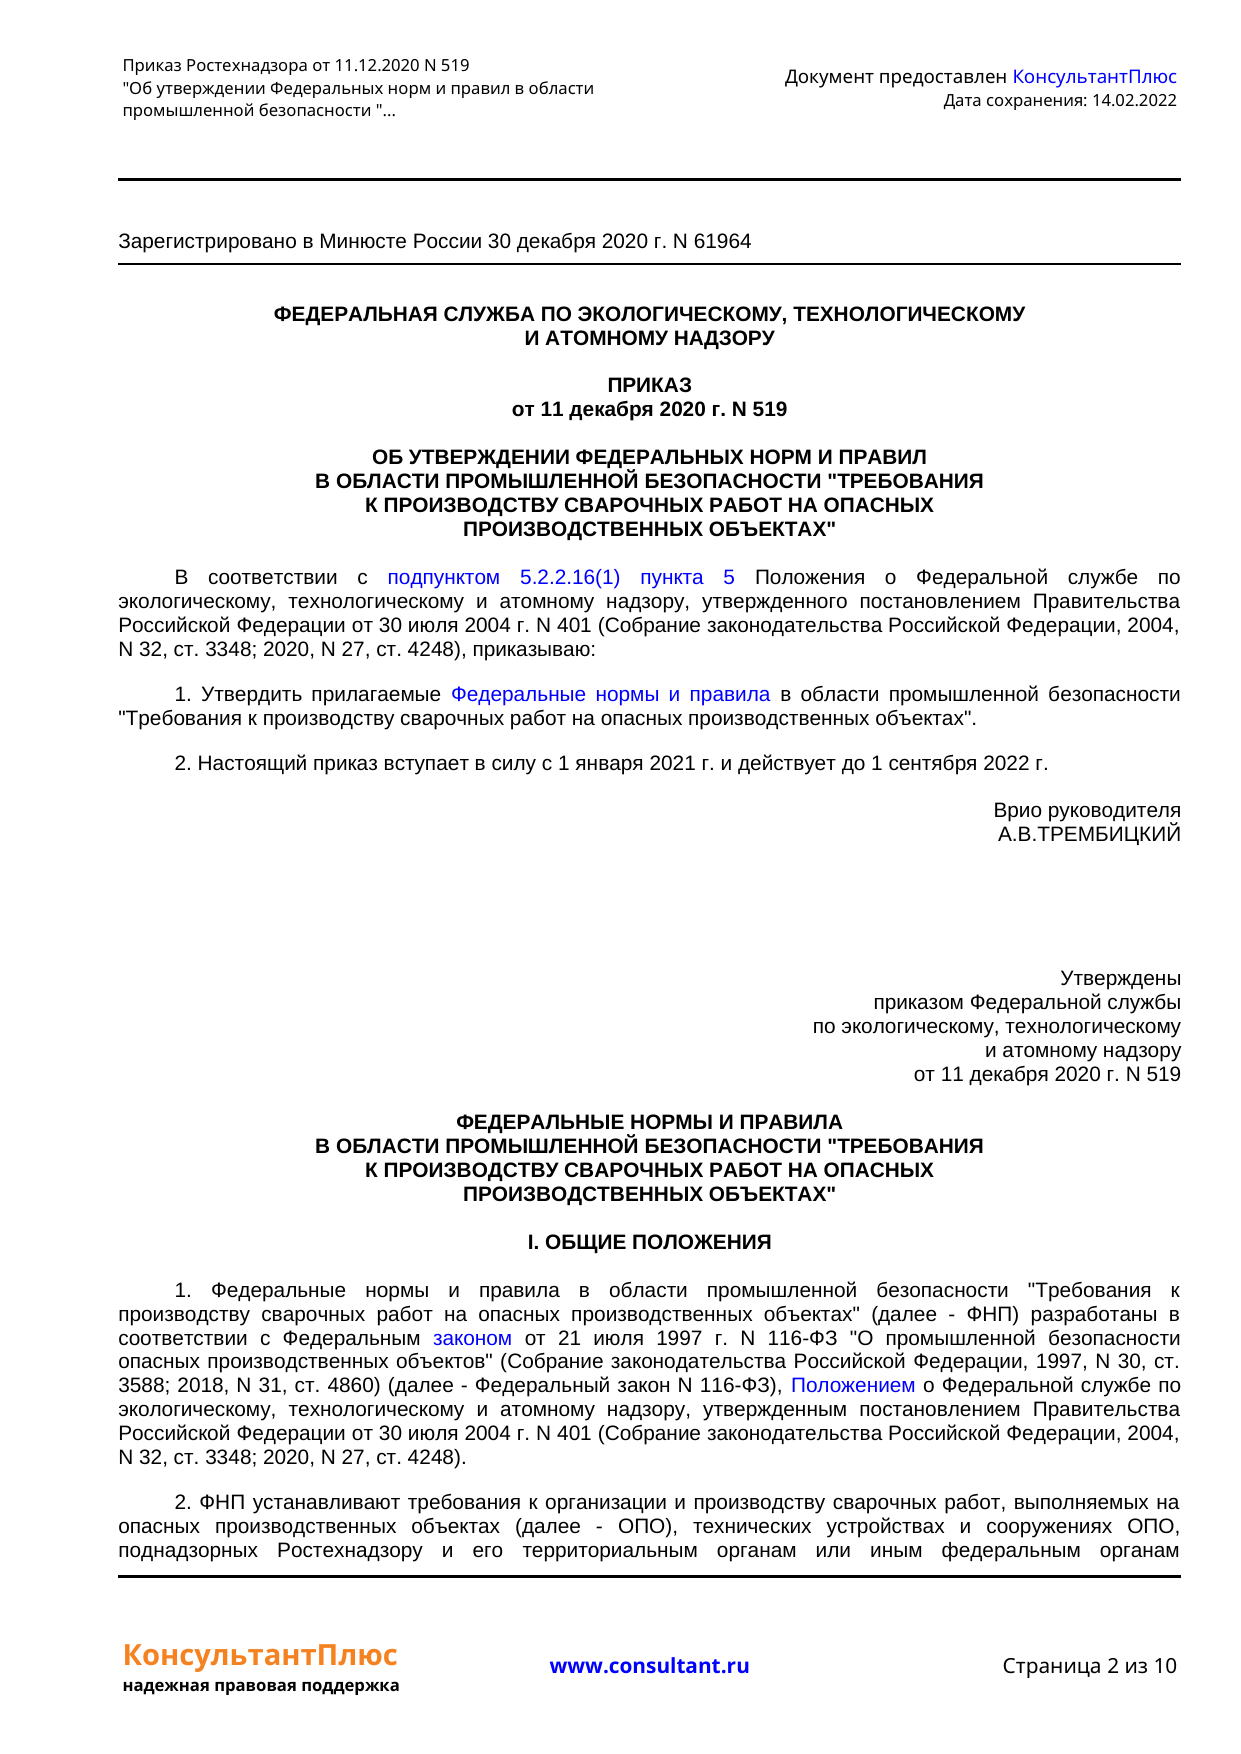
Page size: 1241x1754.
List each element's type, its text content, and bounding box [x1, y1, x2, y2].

title К ПРОИЗВОДСТВУ СВАРОЧНЫХ РАБОТ НА ОПАСНЫХ [118, 493, 1181, 517]
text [118, 1490, 1181, 1562]
text А.В.ТРЕМБИЦКИЙ [118, 822, 1181, 846]
text Врио руководителя [118, 798, 1181, 822]
text 1. Утвердить прилагаемые Федеральные нормы и правила в области промышленной безопасности "Требования к производству сварочных работ на опасных производственных объектах". [118, 682, 1181, 729]
text В соответствии с подпунктом 5.2.2.16(1) пункта 5 Положения о Федеральной службе по экологическому, технологическому и атомному надзору, утвержденного постановлением Правительства Российской Федерации от 30 июля 2004 г. N 401 (Собрание законодательства Российской Федерации, 2004, N 32, ст. 3348; 2020, N 27, ст. 4248), приказываю: [118, 565, 1181, 661]
title В ОБЛАСТИ ПРОМЫШЛЕННОЙ БЕЗОПАСНОСТИ "ТРЕБОВАНИЯ [118, 469, 1181, 493]
title И АТОМНОМУ НАДЗОРУ [118, 325, 1181, 349]
text приказом Федеральной службы [118, 990, 1181, 1014]
text по экологическому, технологическому [118, 1014, 1181, 1038]
title I. ОБЩИЕ ПОЛОЖЕНИЯ [118, 1229, 1181, 1253]
text Зарегистрировано в Минюсте России 30 декабря 2020 г. N 61964 [118, 229, 1181, 253]
text и атомному надзору [118, 1038, 1181, 1062]
text 1. Федеральные нормы и правила в области промышленной безопасности "Требования к производству сварочных работ на опасных производственных объектах" (далее - ФНП) разработаны в соответствии с Федеральным законом от 21 июля 1997 г. N 116-ФЗ "О промышленной безопасности опасных производственных объектов" (Собрание законодательства Российской Федерации, 1997, N 30, ст. 3588; 2018, N 31, ст. 4860) (далее - Федеральный закон N 116-ФЗ), Положением о Федеральной службе по экологическому, технологическому и атомному надзору, утвержденным постановлением Правительства Российской Федерации от 30 июля 2004 г. N 401 (Собрание законодательства Российской Федерации, 2004, N 32, ст. 3348; 2020, N 27, ст. 4248). [118, 1277, 1181, 1469]
title ПРОИЗВОДСТВЕННЫХ ОБЪЕКТАХ" [118, 517, 1181, 541]
text Утверждены [118, 966, 1181, 990]
text от 11 декабря 2020 г. N 519 [118, 1062, 1181, 1086]
title ПРИКАЗ [118, 373, 1181, 397]
title ОБ УТВЕРЖДЕНИИ ФЕДЕРАЛЬНЫХ НОРМ И ПРАВИЛ [118, 445, 1181, 469]
title ПРОИЗВОДСТВЕННЫХ ОБЪЕКТАХ" [118, 1182, 1181, 1206]
title ФЕДЕРАЛЬНЫЕ НОРМЫ И ПРАВИЛА [118, 1110, 1181, 1134]
title К ПРОИЗВОДСТВУ СВАРОЧНЫХ РАБОТ НА ОПАСНЫХ [118, 1158, 1181, 1182]
text 2. Настоящий приказ вступает в силу с 1 января 2021 г. и действует до 1 сентября 2022 г. [118, 750, 1181, 774]
title В ОБЛАСТИ ПРОМЫШЛЕННОЙ БЕЗОПАСНОСТИ "ТРЕБОВАНИЯ [118, 1134, 1181, 1158]
title от 11 декабря 2020 г. N 519 [118, 397, 1181, 421]
title ФЕДЕРАЛЬНАЯ СЛУЖБА ПО ЭКОЛОГИЧЕСКОМУ, ТЕХНОЛОГИЧЕСКОМУ [118, 301, 1181, 325]
